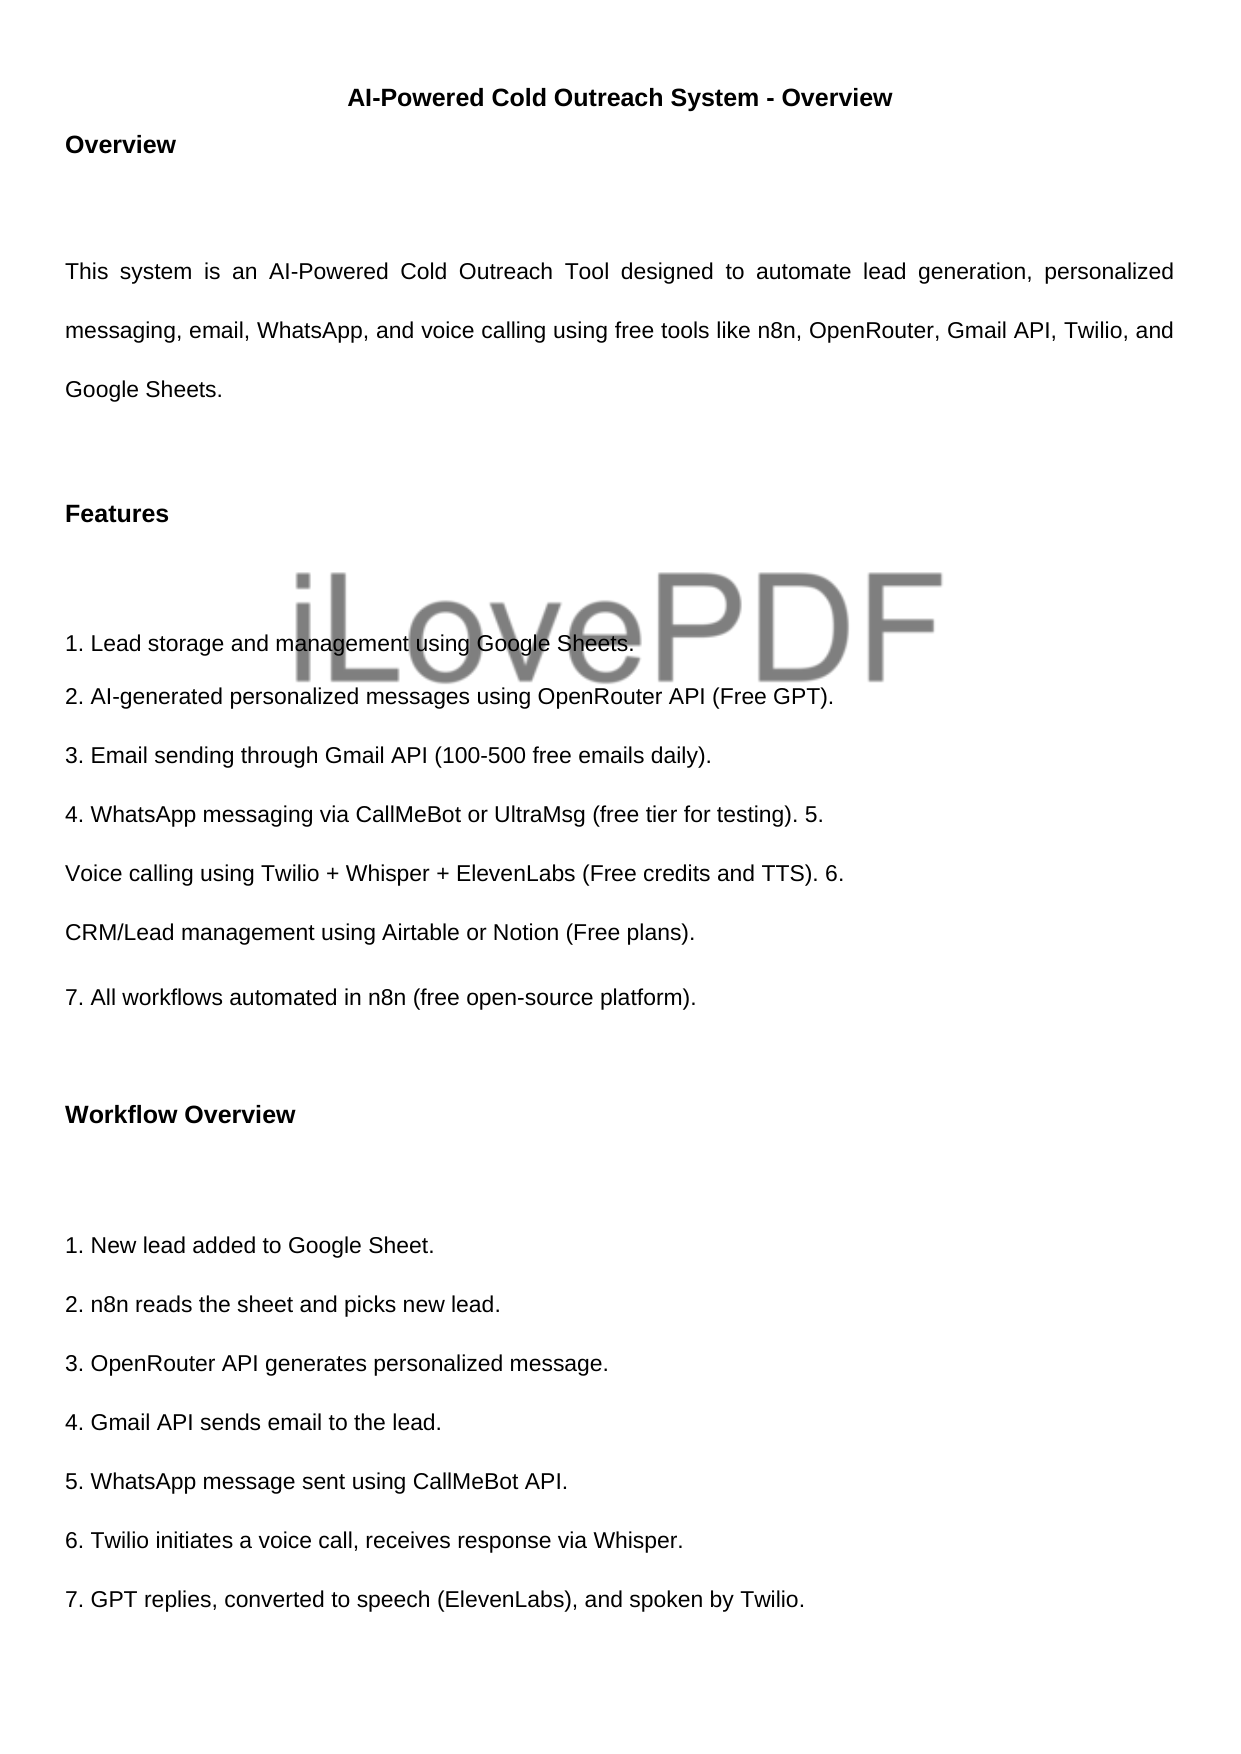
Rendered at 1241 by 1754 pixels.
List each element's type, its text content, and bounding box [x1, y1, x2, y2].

text AI-Powered Cold Outreach System - Overview Overview [65, 69, 907, 163]
text 5. WhatsApp message sent using CallMeBot API. [65, 1464, 1177, 1496]
text 6. Twilio initiates a voice call, receives response via Whisper. [65, 1523, 1177, 1554]
text Workflow Overview [65, 1096, 1177, 1131]
picture [847, 657, 949, 714]
text 7. All workflows automated in n8n (free open-source platform). [65, 980, 1177, 1011]
text 1. New lead added to Google Sheet. [65, 1228, 1177, 1259]
text 4. Gmail API sends email to the lead. [65, 1405, 1177, 1436]
text This system is an AI-Powered Cold Outreach Tool designed to automate lead generation, personalized messaging, email, WhatsApp, and voice calling using free tools like n8n, OpenRouter, Gmail API, Twilio, and Google Sheets. [65, 232, 1175, 409]
picture [287, 545, 949, 626]
text 1. Lead storage and management using Google Sheets. [65, 626, 1177, 657]
text 3. OpenRouter API generates personalized message. [65, 1346, 1177, 1377]
text 2. AI-generated personalized messages using OpenRouter API (Free GPT). 3. Email sending through Gmail API (100-500 free emails daily). [65, 657, 847, 775]
text Features [65, 494, 1177, 529]
text 7. GPT replies, converted to speech (ElevenLabs), and spoken by Twilio. [65, 1582, 1177, 1614]
text 4. WhatsApp messaging via CallMeBot or UltraMsg (free tier for testing). 5. Voice calling using Twilio + Whisper + ElevenLabs (Free credits and TTS). 6. CRM/Lead management using Airtable or Notion (Free plans). [65, 775, 847, 952]
text 2. n8n reads the sheet and picks new lead. [65, 1287, 1177, 1318]
